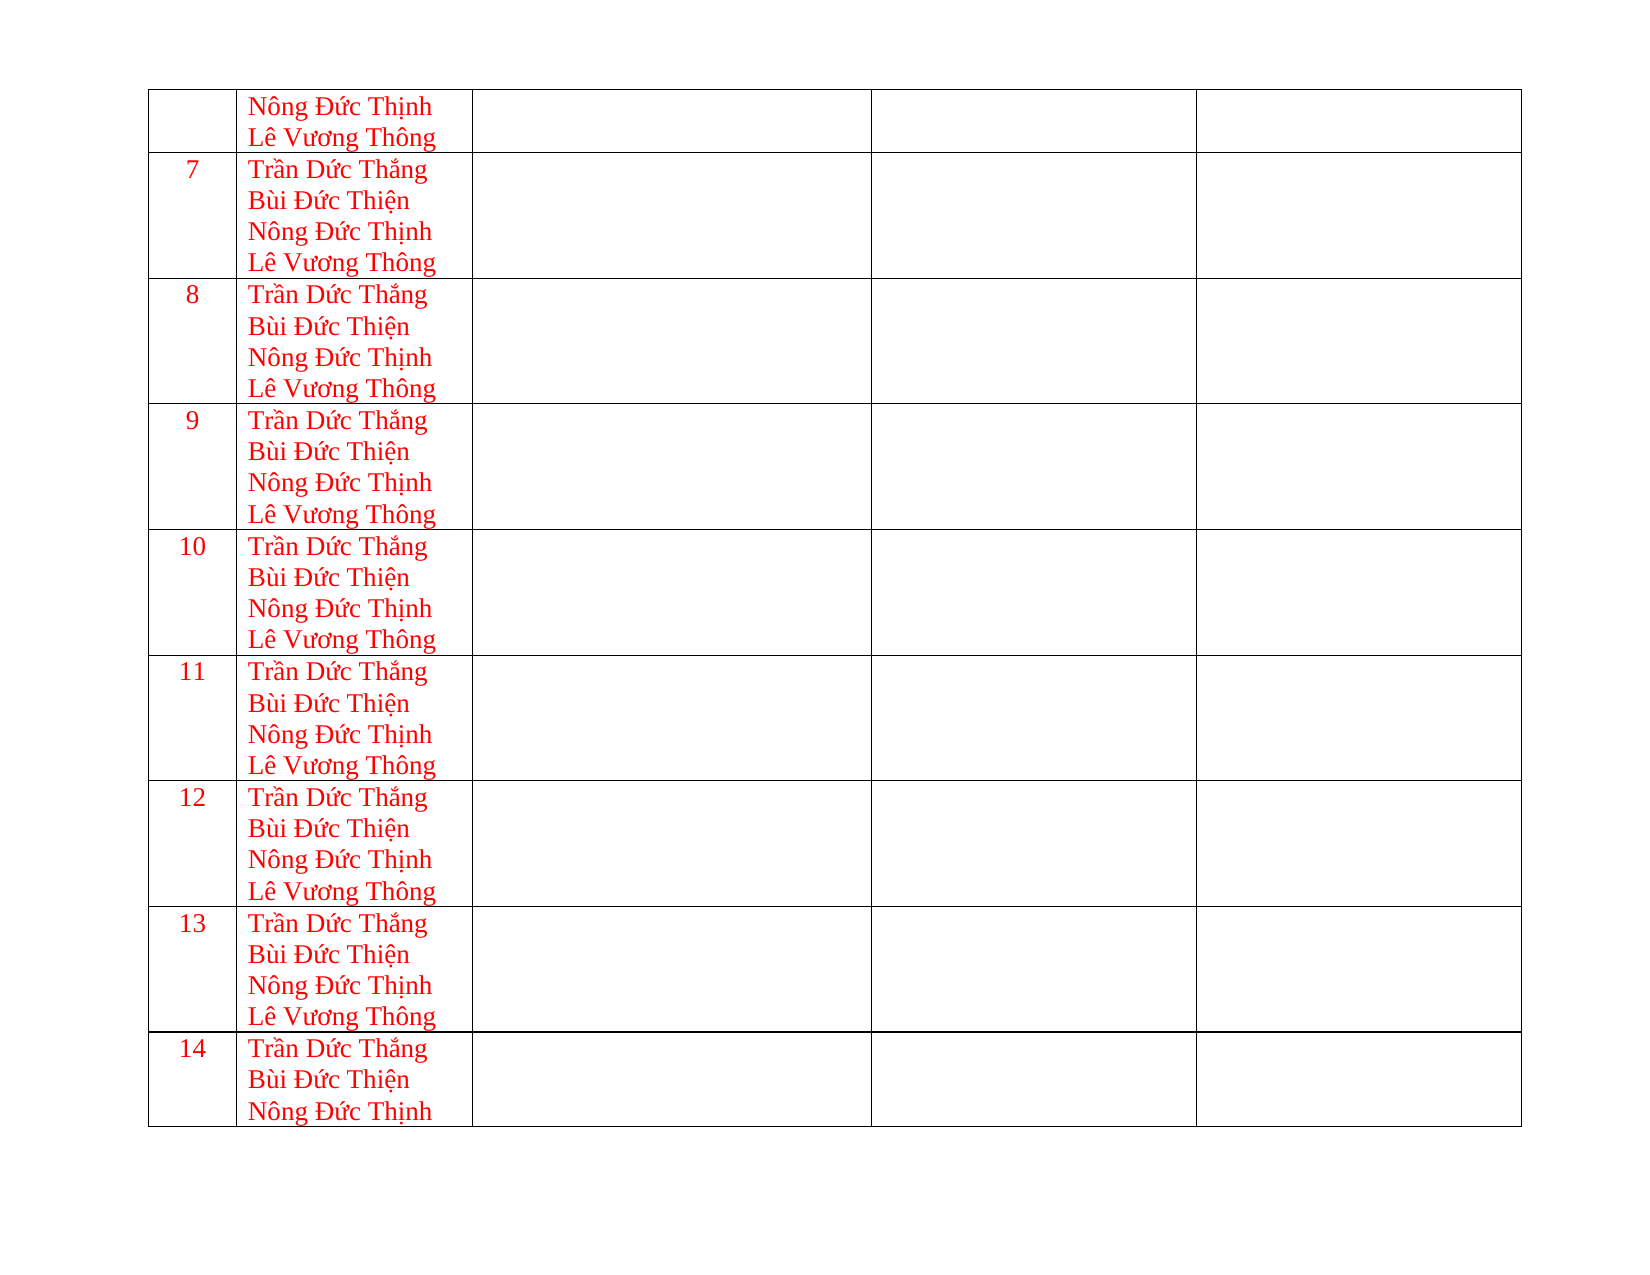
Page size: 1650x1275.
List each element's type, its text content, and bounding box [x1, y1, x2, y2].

table_cell [1197, 279, 1521, 403]
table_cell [237, 781, 472, 906]
table_cell 8 [149, 279, 236, 403]
table_cell [872, 656, 1196, 780]
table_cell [237, 1033, 472, 1126]
table_cell [473, 279, 871, 403]
table_cell [473, 90, 871, 152]
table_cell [237, 279, 472, 403]
table_cell [1197, 656, 1521, 780]
table_cell Trần Dức Thắng Bùi Đức Thiện Nông Đức Thịnh Lê Vương Thông [237, 404, 472, 529]
table_cell [872, 404, 1196, 529]
table_cell [872, 90, 1196, 152]
table_cell [1197, 404, 1521, 529]
table_cell [1197, 781, 1521, 906]
table_cell 9 [149, 404, 236, 529]
table_cell [872, 907, 1196, 1031]
table_cell 6 [149, 90, 236, 152]
table_cell [872, 781, 1196, 906]
table_cell [872, 1033, 1196, 1126]
table_cell [473, 656, 871, 780]
table_cell 10 [149, 530, 236, 654]
table_cell Trần Dức Thắng Bùi Đức Thiện Nông Đức Thịnh Lê Vương Thông [237, 530, 472, 654]
table_cell 12 [149, 781, 236, 906]
table_cell Trần Dức Thắng Bùi Đức Thiện Nông Đức Thịnh Lê Vương Thông [237, 656, 472, 780]
table_cell [473, 530, 871, 654]
table_cell [872, 279, 1196, 403]
table_cell [1197, 153, 1521, 278]
table_cell [473, 153, 871, 278]
table_cell [1197, 907, 1521, 1031]
table_cell [1197, 530, 1521, 654]
table_cell [473, 907, 871, 1031]
table_cell [872, 153, 1196, 278]
table_cell [473, 404, 871, 529]
table_cell 11 [149, 656, 236, 780]
table_cell [473, 781, 871, 906]
table_cell [1197, 1033, 1521, 1126]
table_cell 14 [149, 1033, 236, 1126]
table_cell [237, 90, 472, 152]
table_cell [237, 153, 472, 278]
table_cell 7 [149, 153, 236, 278]
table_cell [237, 907, 472, 1031]
table_cell 13 [149, 907, 236, 1031]
table_cell [1197, 90, 1521, 152]
table_cell [872, 530, 1196, 654]
table_cell [473, 1033, 871, 1126]
